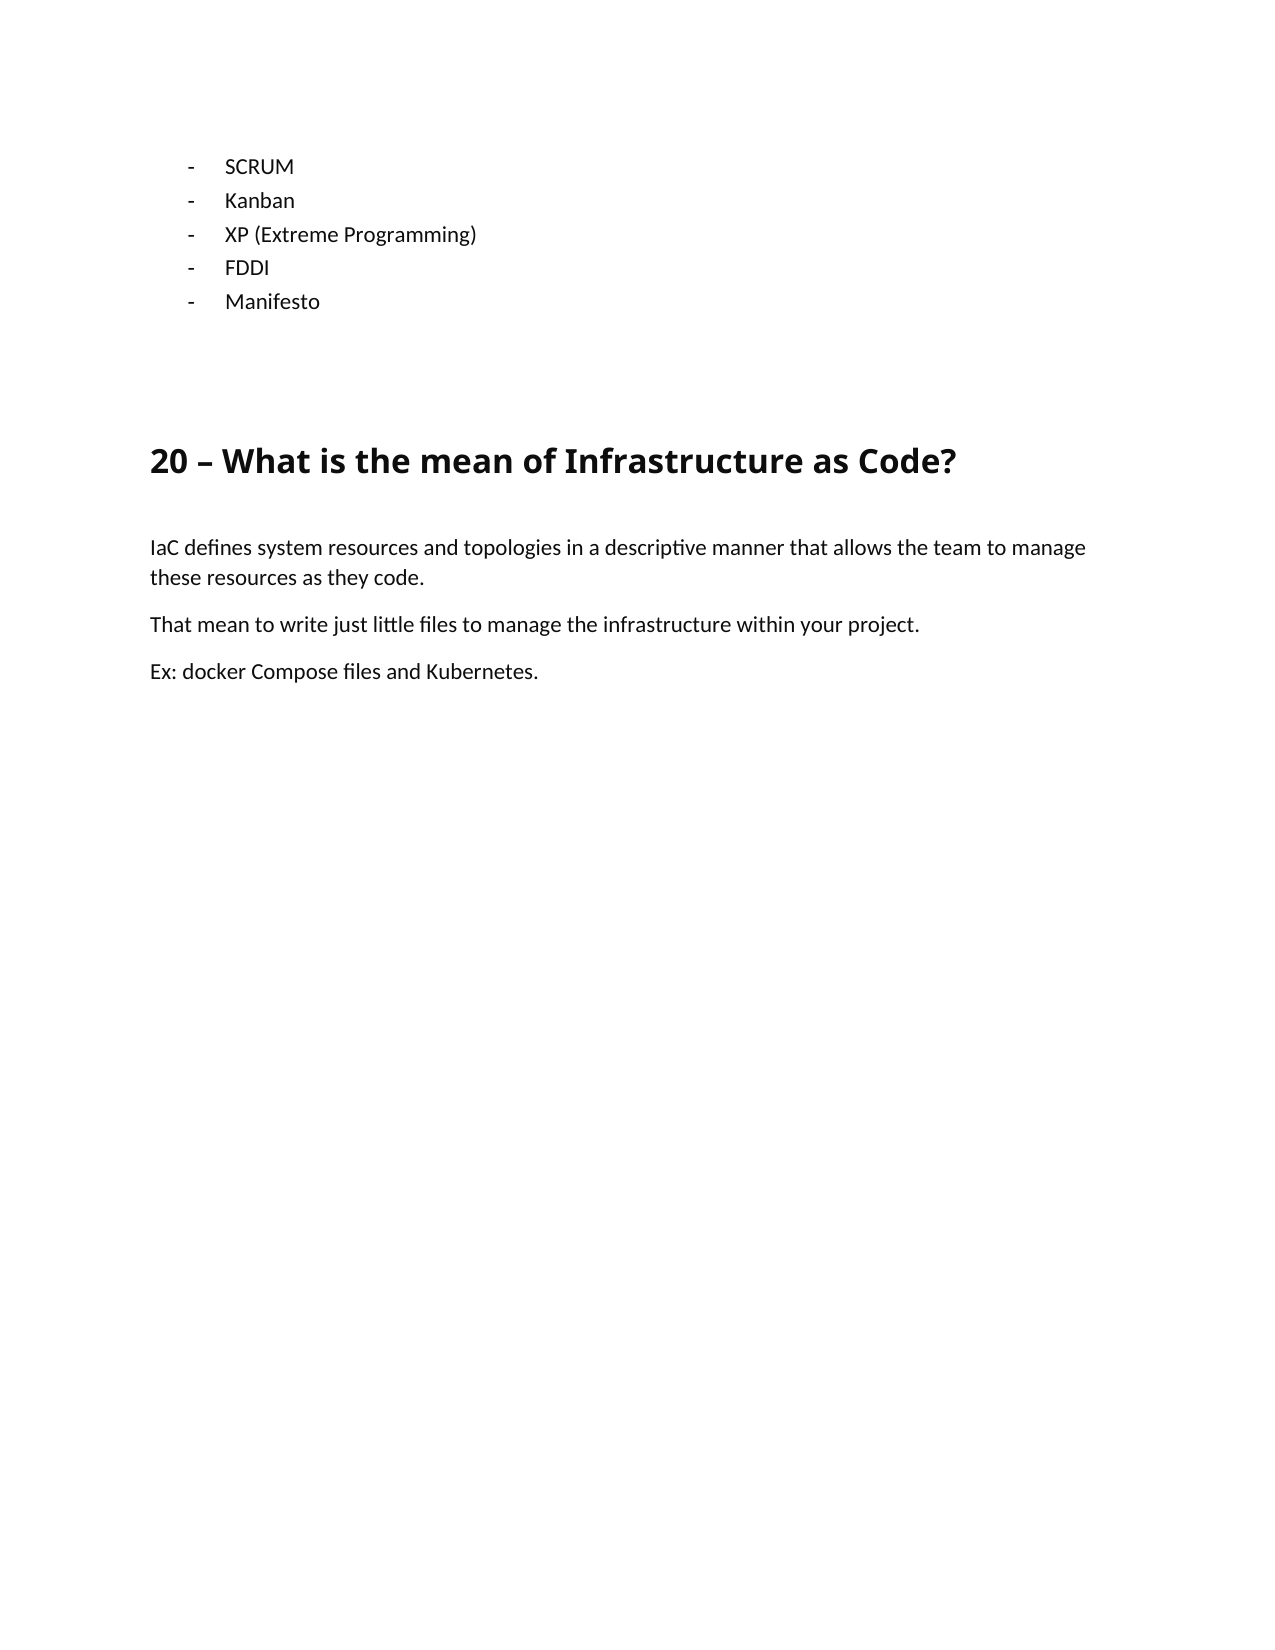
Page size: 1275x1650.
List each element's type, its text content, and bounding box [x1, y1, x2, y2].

list FDDI [187, 251, 1125, 282]
subtitle 20 – What is the mean of Infrastructure as Code? [150, 437, 1125, 483]
list Manifesto [187, 285, 1125, 316]
list SCRUM [187, 150, 1125, 181]
list XP (Extreme Programming) [187, 217, 1125, 249]
text That mean to write just little files to manage the infrastructure within your project. [150, 610, 1125, 638]
list Kanban [187, 184, 1125, 215]
text IaC defines system resources and topologies in a descriptive manner that allows the team to manage these resources as they code. [150, 533, 1125, 592]
text Ex: docker Compose files and Kubernetes. [150, 657, 1125, 685]
